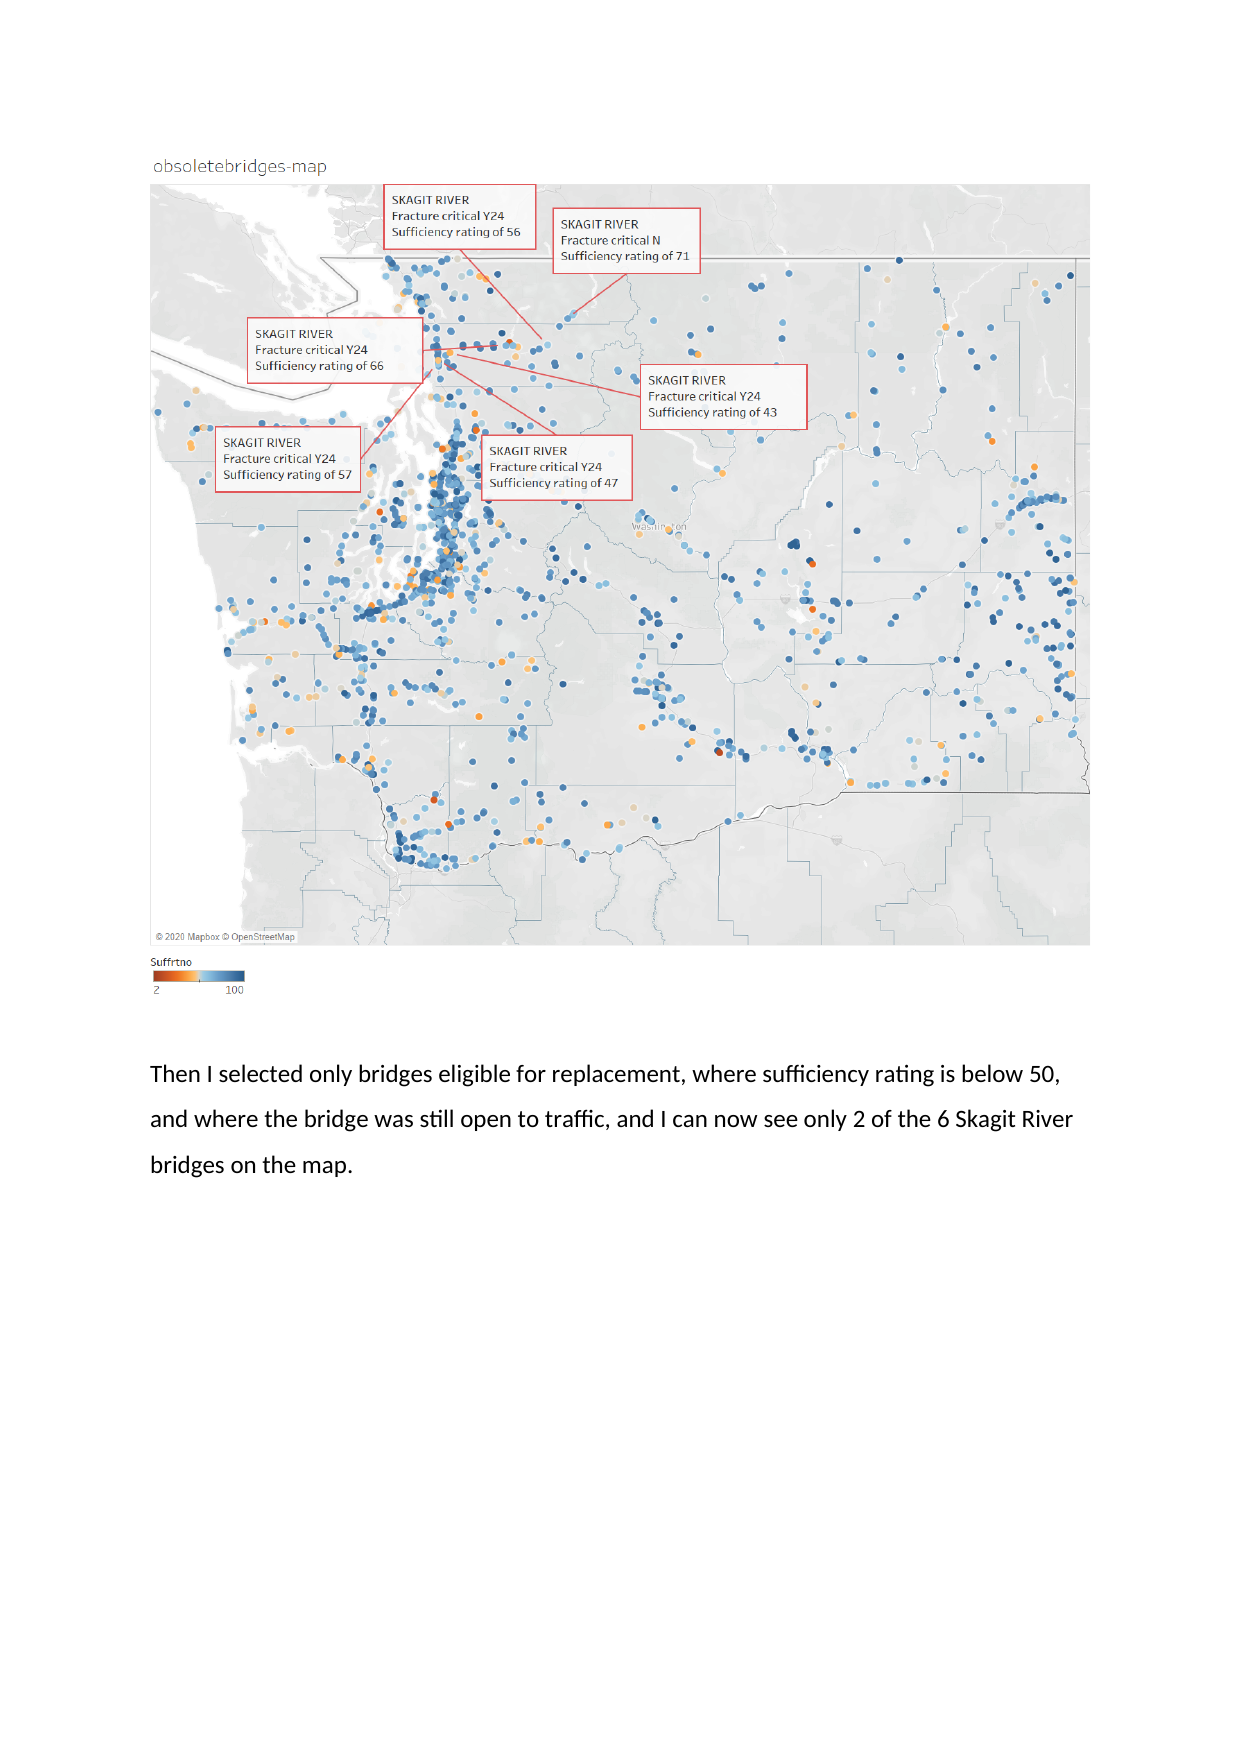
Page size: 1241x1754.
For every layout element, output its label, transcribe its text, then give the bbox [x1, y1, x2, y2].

text Then I selected only bridges eligible for replacement, where sufficiency rating is below 50, and where the bridge was still open to traffic, and I can now see only 2 of the 6 Skagit River bridges on the map. [150, 1058, 1090, 1180]
picture [150, 150, 1091, 998]
